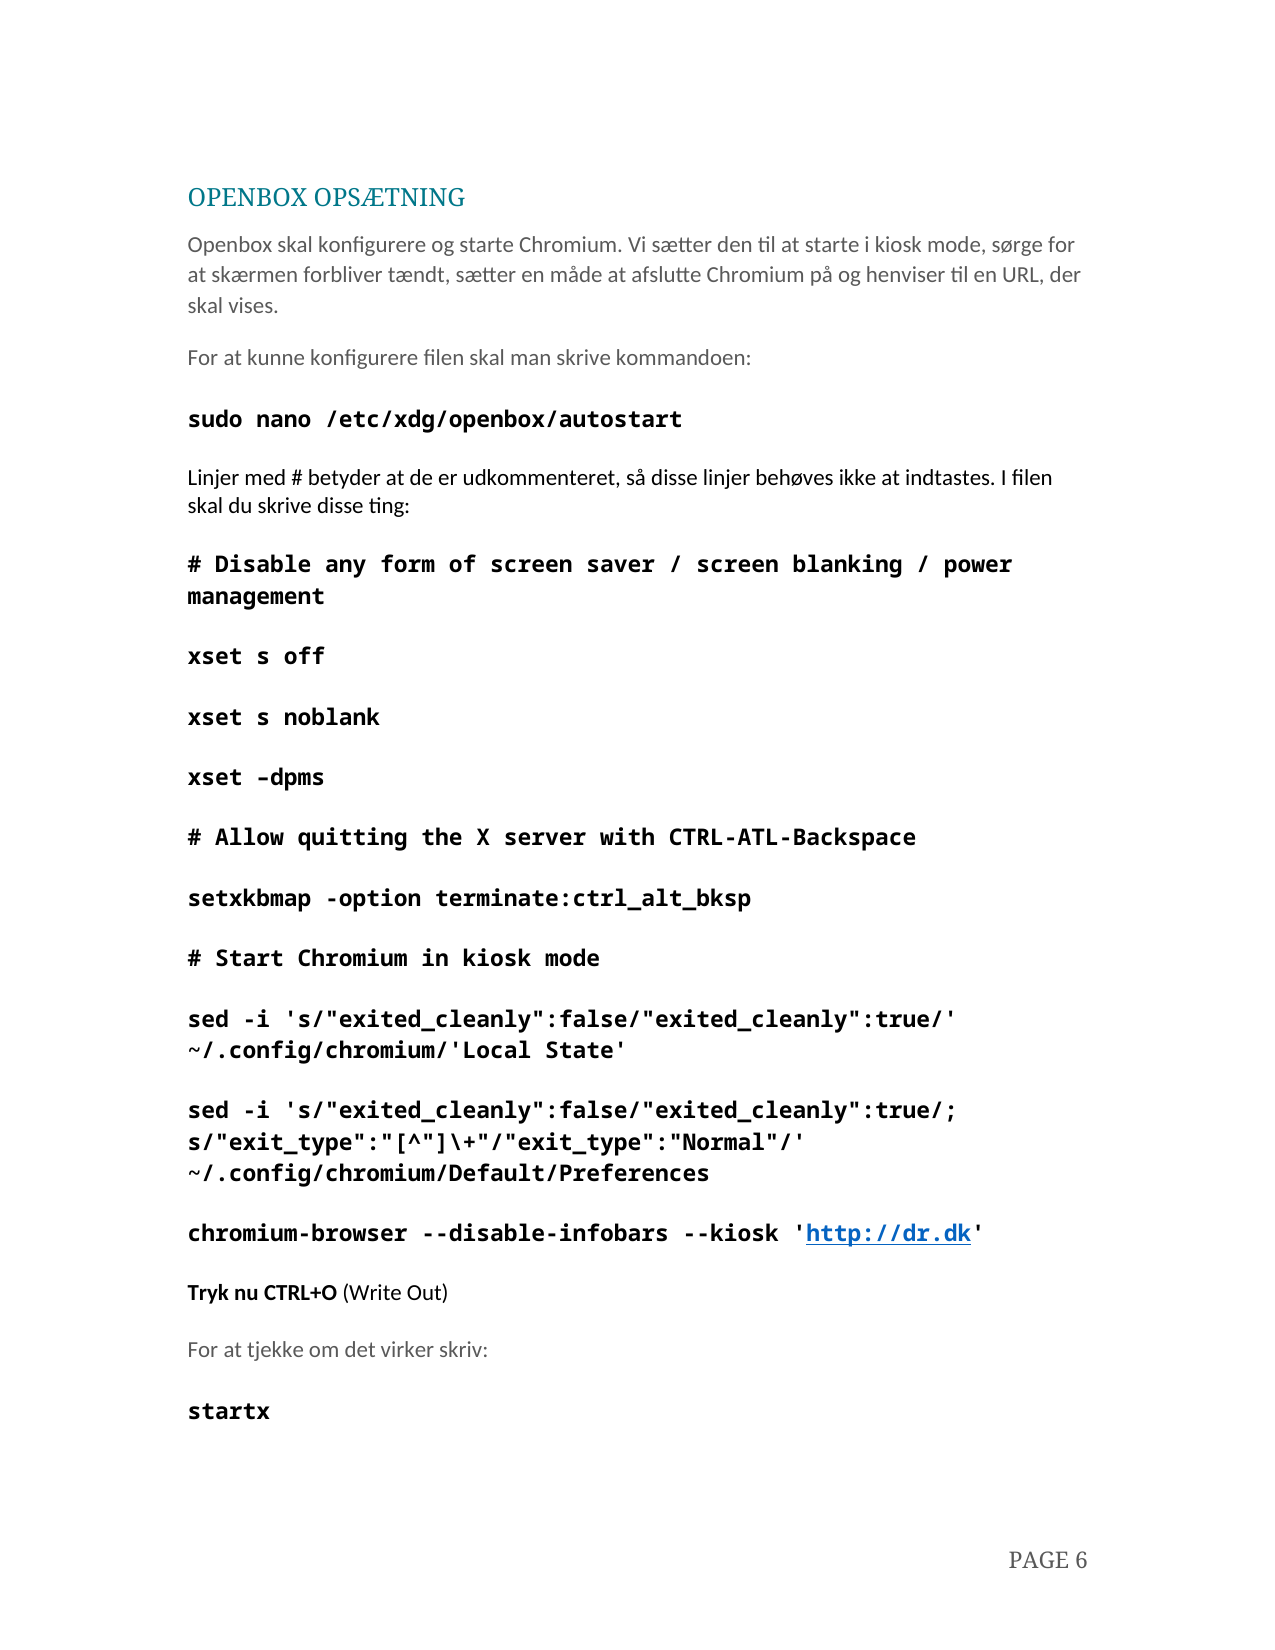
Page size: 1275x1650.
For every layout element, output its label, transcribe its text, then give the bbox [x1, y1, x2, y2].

text For at kunne konfigurere filen skal man skrive kommandoen: [187, 343, 1087, 371]
text setxkbmap -option terminate:ctrl_alt_bksp [187, 882, 1087, 913]
text For at tjekke om det virker skriv: [187, 1335, 1087, 1363]
text sed -i 's/"exited_cleanly":false/"exited_cleanly":true/' ~/.config/chromium/'Local State' [187, 1003, 1087, 1065]
text xset –dpms [187, 761, 1087, 792]
text # Start Chromium in kiosk mode [187, 942, 1087, 973]
text Linjer med # betyder at de er udkommenteret, så disse linjer behøves ikke at indtastes. I filen skal du skrive disse ting: [187, 463, 1087, 519]
text Tryk nu CTRL+O (Write Out) [187, 1278, 1087, 1306]
text xset s noblank [187, 701, 1087, 732]
text # Allow quitting the X server with CTRL-ATL-Backspace [187, 821, 1087, 853]
text Openbox skal konfigurere og starte Chromium. Vi sætter den til at starte i kiosk mode, sørge for at skærmen forbliver tændt, sætter en måde at afslutte Chromium på og henviser til en URL, der skal vises. [187, 230, 1087, 319]
text sudo nano /etc/xdg/openbox/autostart [187, 403, 1087, 434]
text xset s off [187, 640, 1087, 671]
text startx [187, 1395, 1087, 1426]
subtitle Openbox opsætning [187, 180, 1087, 214]
text # Disable any form of screen saver / screen blanking / power management [187, 548, 1087, 611]
text sed -i 's/"exited_cleanly":false/"exited_cleanly":true/; s/"exit_type":"[^"]\+"/"exit_type":"Normal"/' ~/.config/chromium/Default/Preferences [187, 1094, 1087, 1188]
text chromium-browser --disable-infobars --kiosk 'http://dr.dk' [187, 1217, 1087, 1248]
